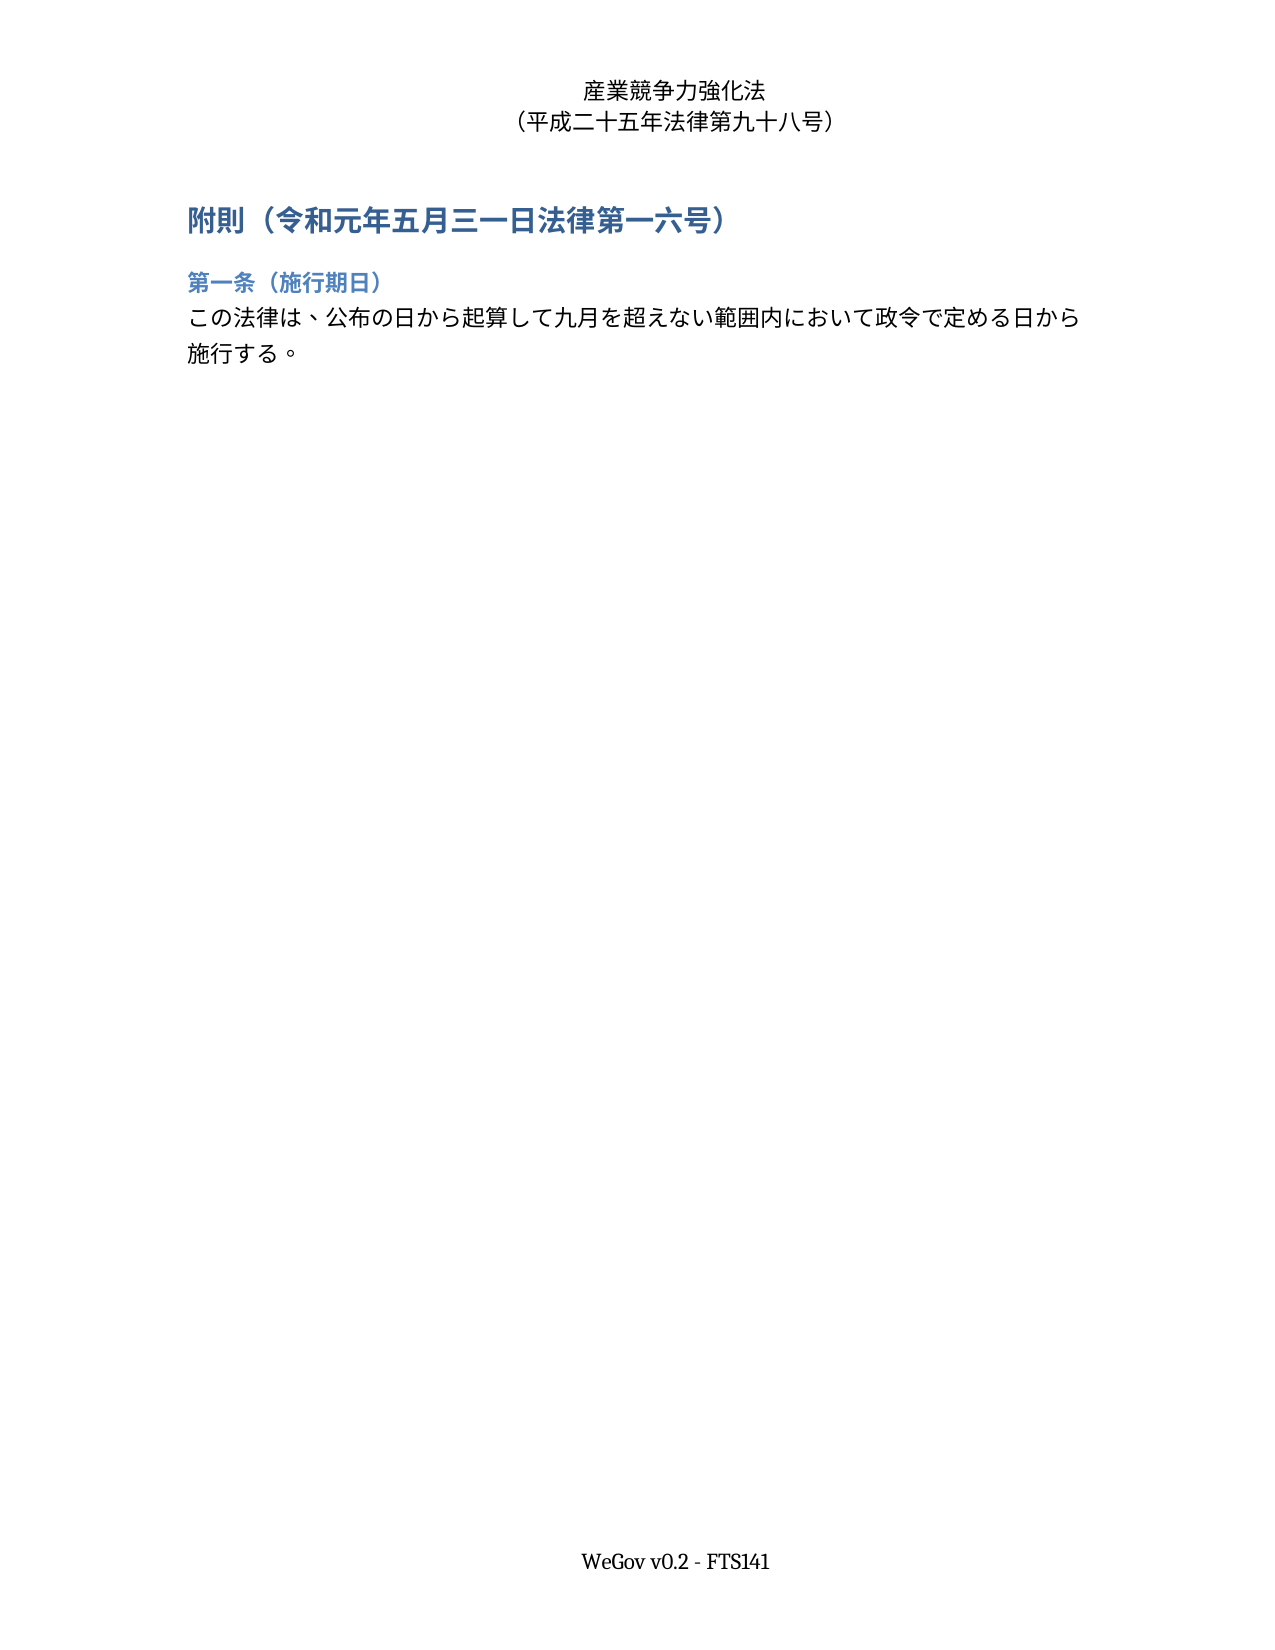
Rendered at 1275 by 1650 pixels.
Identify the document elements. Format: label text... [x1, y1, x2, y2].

subtitle 附則（令和元年五月三一日法律第一六号） [187, 200, 1087, 240]
subtitle 第一条（施行期日） [187, 266, 1087, 298]
text この法律は、公布の日から起算して九月を超えない範囲内において政令で定める日から施行する。 [187, 302, 1087, 369]
